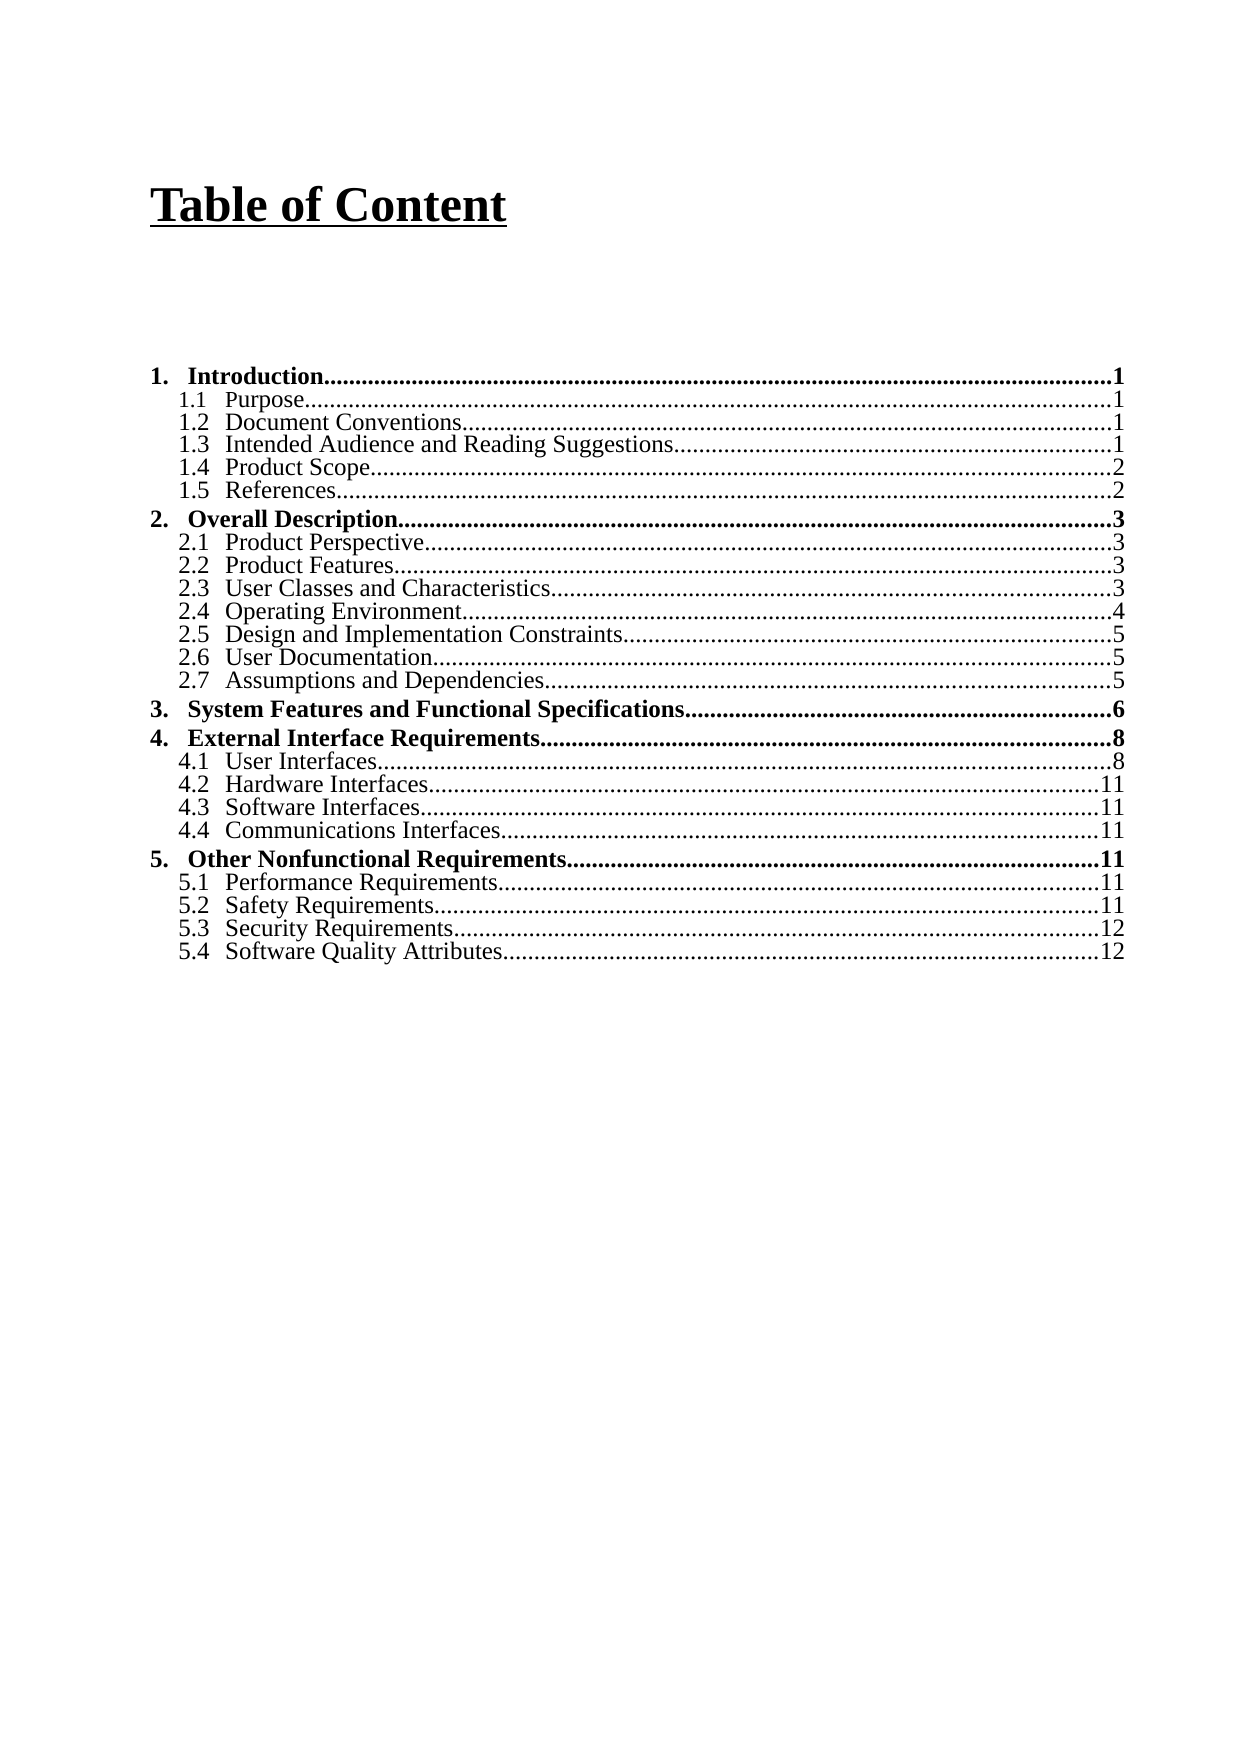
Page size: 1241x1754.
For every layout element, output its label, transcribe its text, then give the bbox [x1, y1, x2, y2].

text 1. Introduction 1 [150, 366, 1090, 389]
text 3. System Features and Functional Specifications 6 [150, 699, 1090, 722]
text 1.4 Product Scope 2 [178, 457, 1090, 480]
text 2.5 Design and Implementation Constraints 5 [178, 624, 1090, 647]
text 5.4 Software Quality Attributes 12 [178, 941, 1090, 964]
text 5.3 Security Requirements 12 [178, 918, 1090, 941]
text 4. External Interface Requirements 8 [150, 728, 1090, 751]
text 2.4 Operating Environment 4 [178, 601, 1090, 624]
text 1.3 Intended Audience and Reading Suggestions 1 [178, 434, 1090, 457]
text 1.1 Purpose 1 [178, 389, 1090, 412]
text 2.3 User Classes and Characteristics 3 [178, 578, 1090, 601]
text 2. Overall Description 3 [150, 509, 1090, 532]
text 2.6 User Documentation 5 [178, 647, 1090, 670]
text 2.1 Product Perspective 3 [178, 532, 1090, 555]
text 5. Other Nonfunctional Requirements 11 [150, 849, 1090, 872]
text 2.7 Assumptions and Dependencies 5 [178, 670, 1090, 693]
text 4.4 Communications Interfaces 11 [178, 820, 1090, 843]
text 4.3 Software Interfaces 11 [178, 797, 1090, 820]
text 5.2 Safety Requirements 11 [178, 895, 1090, 918]
text 4.1 User Interfaces 8 [178, 751, 1090, 774]
text 2.2 Product Features 3 [178, 555, 1090, 578]
text 1.2 Document Conventions 1 [178, 412, 1090, 434]
text 1.5 References 2 [178, 480, 1090, 503]
text 5.1 Performance Requirements 11 [178, 872, 1090, 895]
text Table of Content [150, 175, 1090, 232]
text 4.2 Hardware Interfaces 11 [178, 774, 1090, 797]
